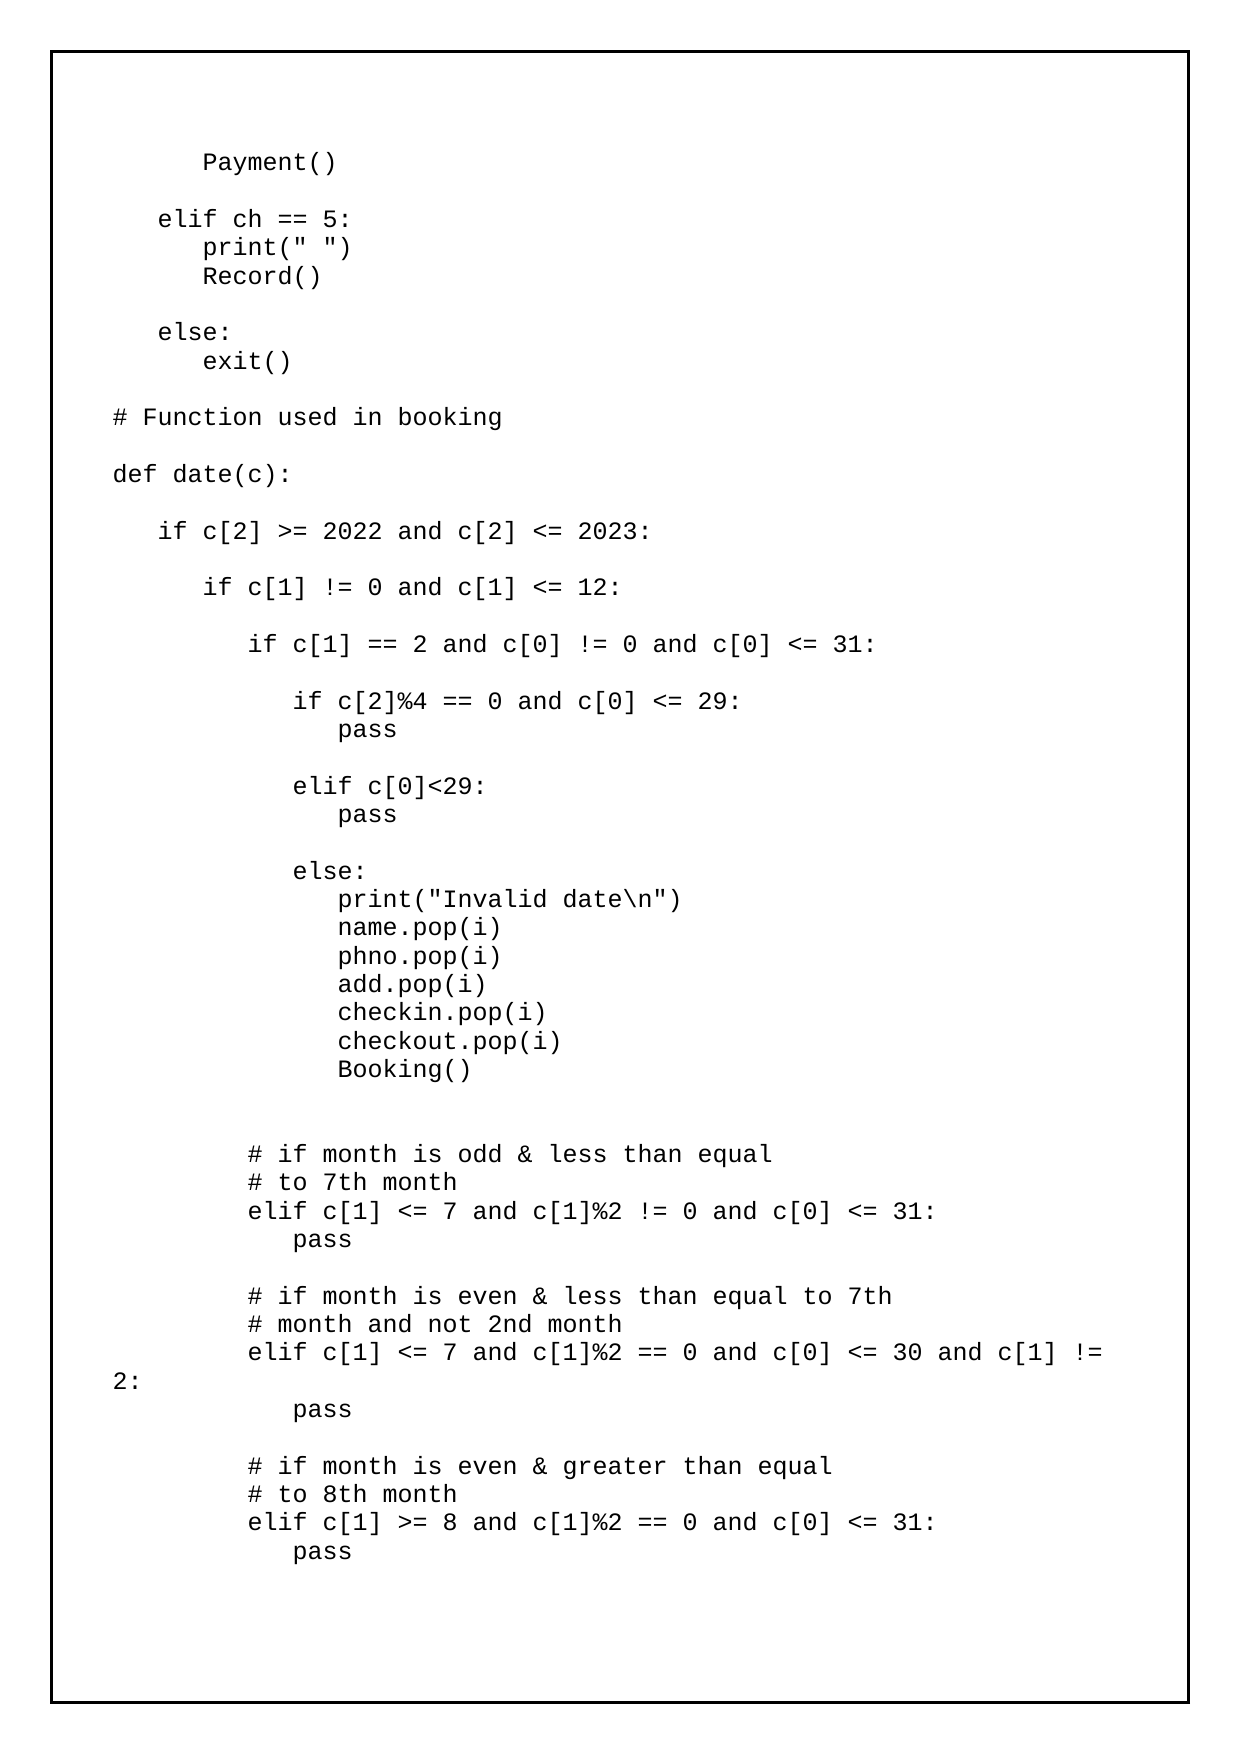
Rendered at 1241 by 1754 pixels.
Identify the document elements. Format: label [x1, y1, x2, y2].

text [112, 150, 1128, 1595]
